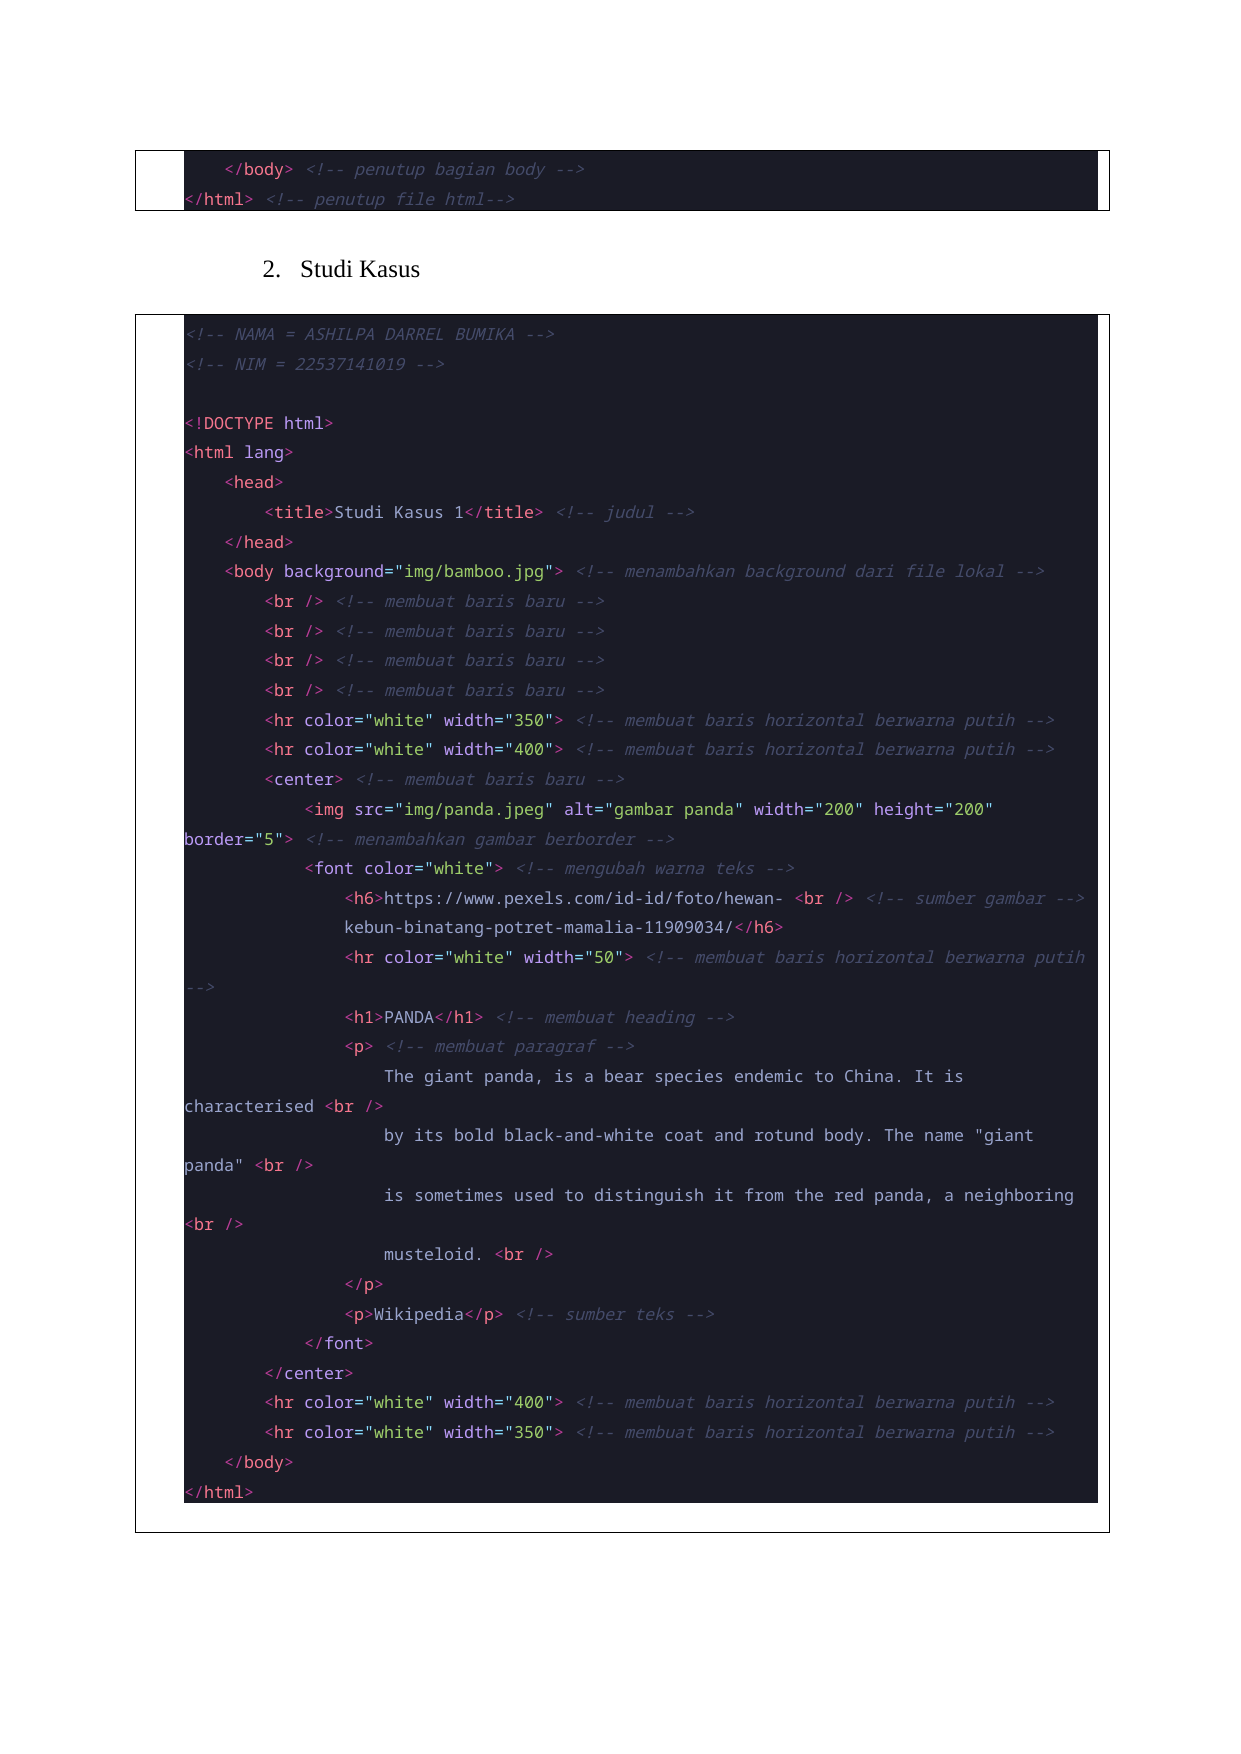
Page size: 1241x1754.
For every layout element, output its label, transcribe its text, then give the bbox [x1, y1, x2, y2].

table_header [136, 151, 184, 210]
table_header <!-- NAMA = ASHILPA DARREL BUMIKA --> <!-- NIM = 22537141019 --> <!DOCTYPE html> <html lang> <head> <title>Studi Kasus 1</title> <!-- judul --> </head> <body background="img/bamboo.jpg"> <!-- menambahkan background dari file lokal --> <br /> <!-- membuat baris baru --> <br /> <!-- membuat baris baru --> <br /> <!-- membuat baris baru --> <br /> <!-- membuat baris baru --> <hr color="white" width="350"> <!-- membuat baris horizontal berwarna putih --> <hr color="white" width="400"> <!-- membuat baris horizontal berwarna putih --> <center> <!-- membuat baris baru --> <img src="img/panda.jpeg" alt="gambar panda" width="200" height="200" border="5"> <!-- menambahkan gambar berborder --> <font color="white"> <!-- mengubah warna teks --> <h6>https://www.pexels.com/id-id/foto/hewan- <br /> <!-- sumber gambar --> kebun-binatang-potret-mamalia-11909034/</h6> <hr color="white" width="50"> <!-- membuat baris horizontal berwarna putih --> <h1>PANDA</h1> <!-- membuat heading --> <p> <!-- membuat paragraf --> The giant panda, is a bear species endemic to China. It is characterised <br /> by its bold black-and-white coat and rotund body. The name "giant panda" <br /> is sometimes used to distinguish it from the red panda, a neighboring <br /> musteloid. <br /> </p> <p>Wikipedia</p> <!-- sumber teks --> </font> </center> <hr color="white" width="400"> <!-- membuat baris horizontal berwarna putih --> <hr color="white" width="350"> <!-- membuat baris horizontal berwarna putih --> </body> </html> [136, 315, 1109, 1532]
list Studi Kasus [262, 254, 1090, 283]
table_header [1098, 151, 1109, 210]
